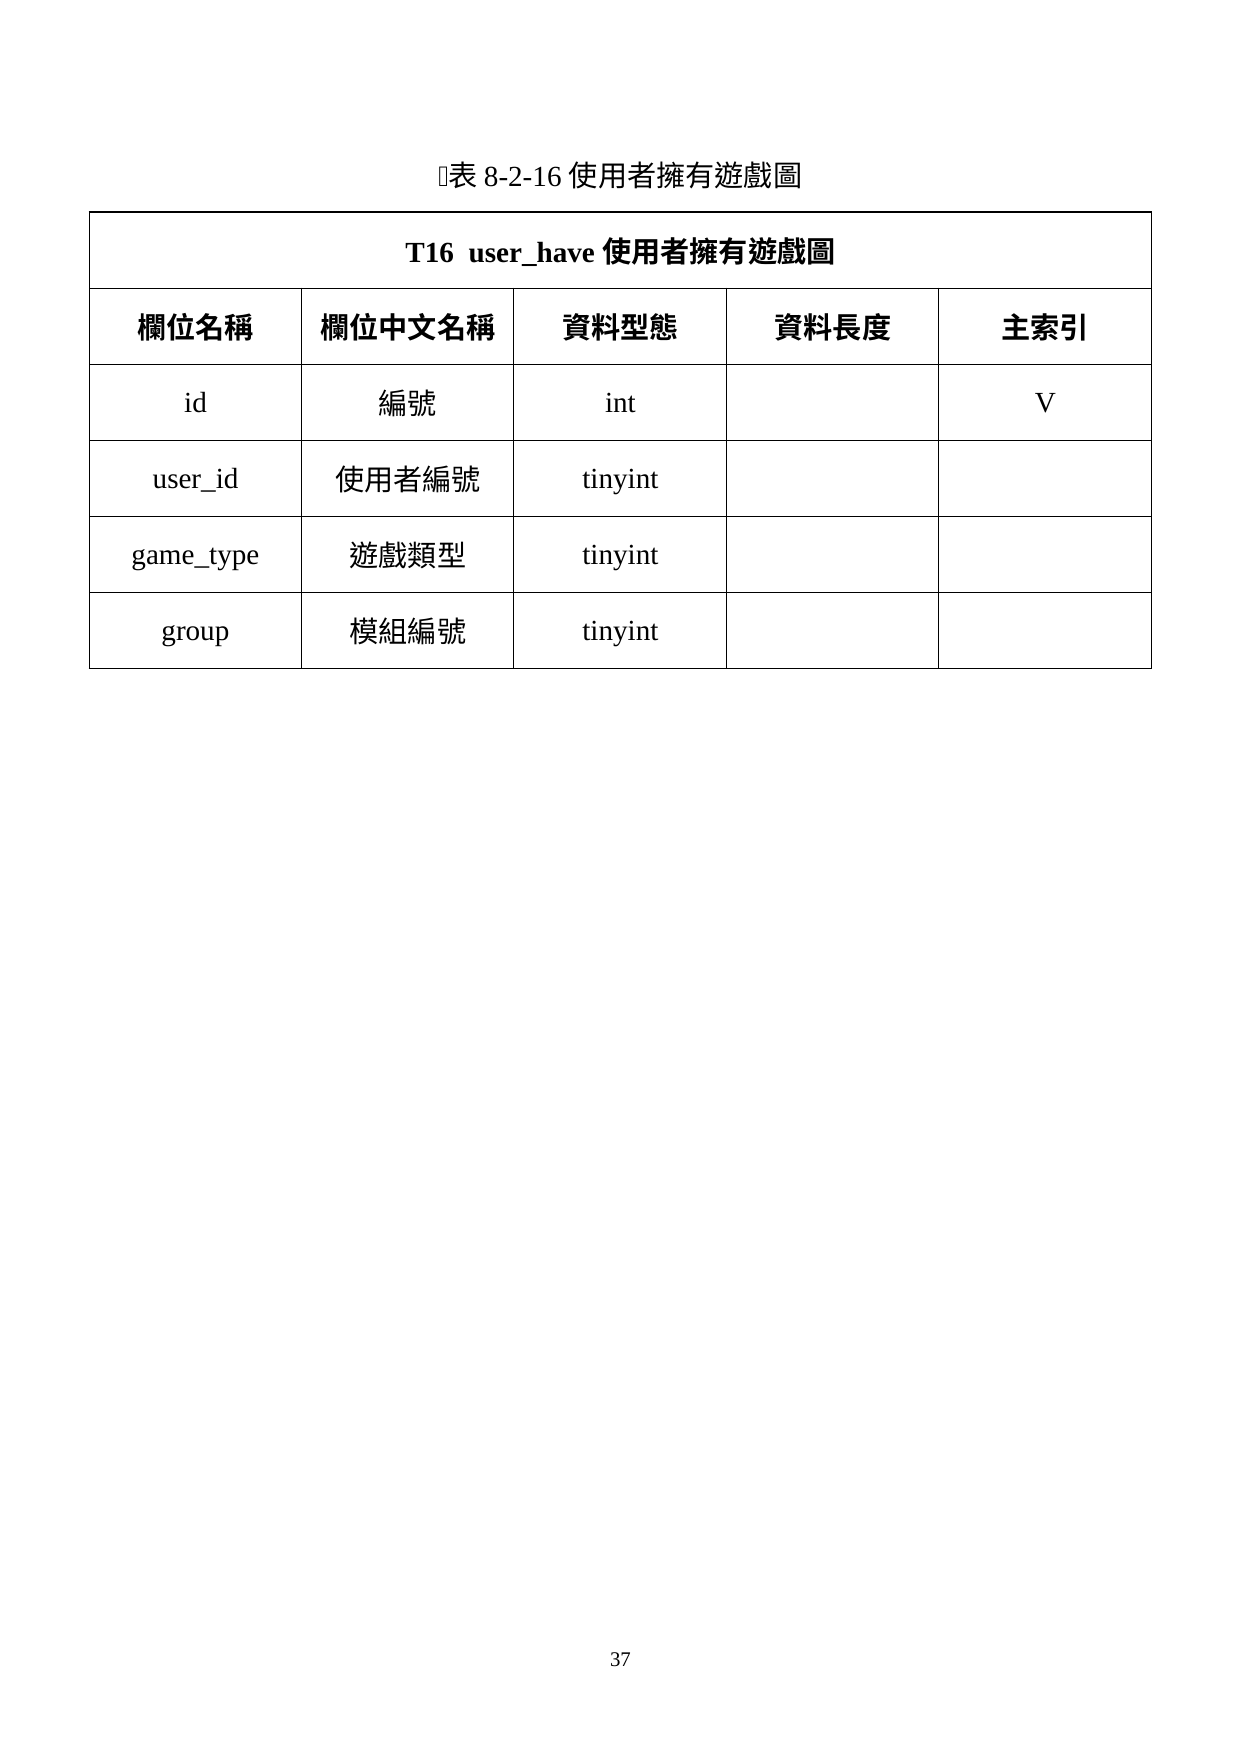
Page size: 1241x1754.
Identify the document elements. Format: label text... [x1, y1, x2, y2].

table_cell user_id [90, 441, 301, 516]
text 表8-2-16 使用者擁有遊戲圖 [89, 136, 1152, 211]
table_cell [727, 593, 938, 668]
table_cell 欄位中文名稱 [302, 289, 513, 363]
table_cell 資料型態 [514, 289, 726, 363]
table_cell 主索引 [939, 289, 1151, 363]
table_cell [727, 365, 938, 439]
table_cell 編號 [302, 365, 513, 439]
table_cell group [90, 593, 301, 668]
table_cell [727, 441, 938, 516]
table_cell [939, 593, 1151, 668]
table_cell 資料長度 [727, 289, 938, 363]
table_cell int [514, 365, 726, 439]
table_cell id [90, 365, 301, 439]
table_cell tinyint [514, 593, 726, 668]
table_cell 使用者編號 [302, 441, 513, 516]
table_cell tinyint [514, 517, 726, 592]
table_cell V [939, 365, 1151, 439]
table_cell 模組編號 [302, 593, 513, 668]
table_cell [727, 517, 938, 592]
table_cell 欄位名稱 [90, 289, 301, 363]
table_cell game_type [90, 517, 301, 592]
table_cell [939, 517, 1151, 592]
table_cell tinyint [514, 441, 726, 516]
table_header T16 user_have 使用者擁有遊戲圖 [90, 213, 1151, 287]
table_cell 遊戲類型 [302, 517, 513, 592]
table_cell [939, 441, 1151, 516]
